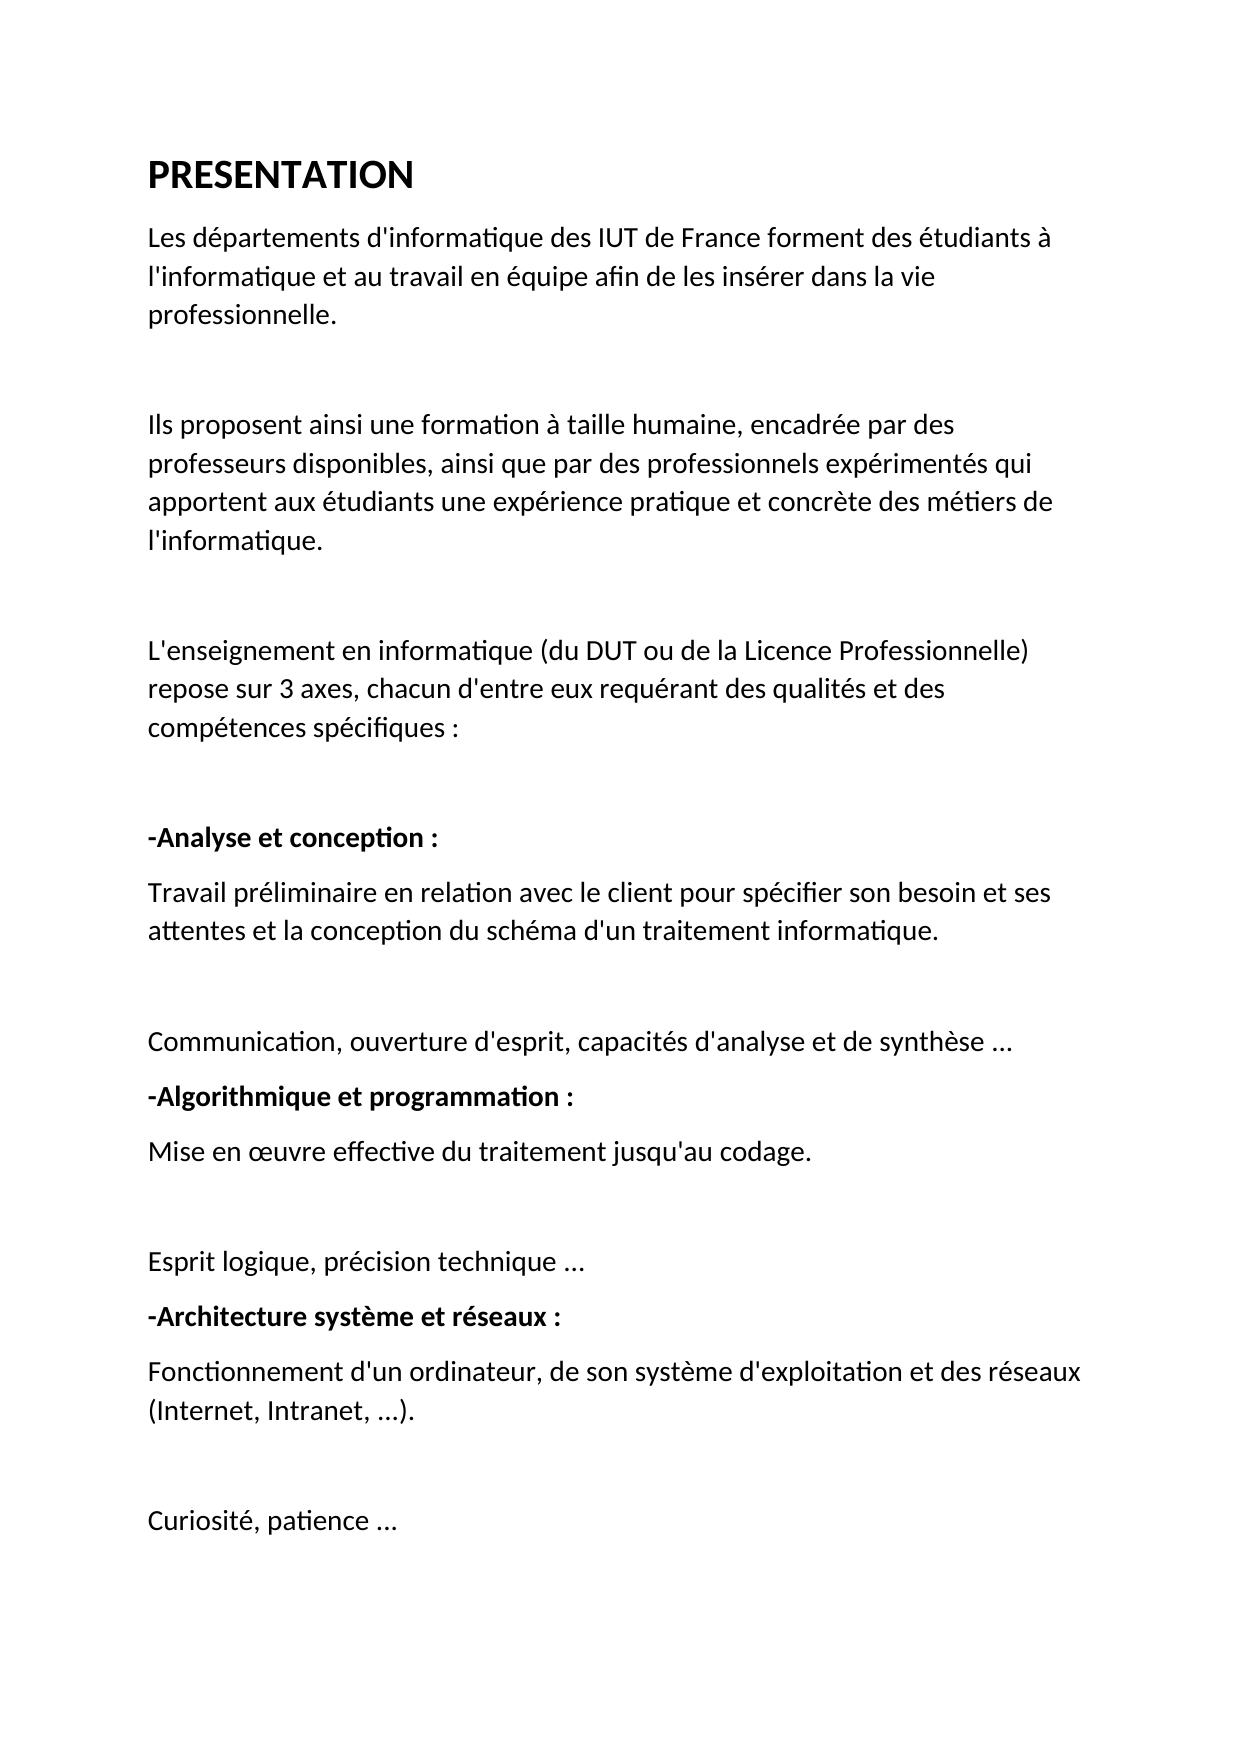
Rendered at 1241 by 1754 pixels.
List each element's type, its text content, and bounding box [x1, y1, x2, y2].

text Ils proposent ainsi une formation à taille humaine, encadrée par des professeurs disponibles, ainsi que par des professionnels expérimentés qui apportent aux étudiants une expérience pratique et concrète des métiers de l'informatique. [148, 406, 1093, 557]
text -Architecture système et réseaux : [148, 1298, 1093, 1334]
text Esprit logique, précision technique ... [148, 1243, 1093, 1279]
text PRESENTATION [148, 148, 1093, 198]
text L'enseignement en informatique (du DUT ou de la Licence Professionnelle) repose sur 3 axes, chacun d'entre eux requérant des qualités et des compétences spécifiques : [148, 632, 1093, 744]
text Les départements d'informatique des IUT de France forment des étudiants à l'informatique et au travail en équipe afin de les insérer dans la vie professionnelle. [148, 219, 1093, 332]
text Travail préliminaire en relation avec le client pour spécifier son besoin et ses attentes et la conception du schéma d'un traitement informatique. [148, 874, 1093, 948]
text Curiosité, patience ... [148, 1502, 1093, 1537]
text Fonctionnement d'un ordinateur, de son système d'exploitation et des réseaux (Internet, Intranet, ...). [148, 1353, 1093, 1427]
text Mise en œuvre effective du traitement jusqu'au codage. [148, 1133, 1093, 1168]
text Communication, ouverture d'esprit, capacités d'analyse et de synthèse ... [148, 1023, 1093, 1058]
text -Algorithmique et programmation : [148, 1078, 1093, 1113]
text -Analyse et conception : [148, 819, 1093, 854]
